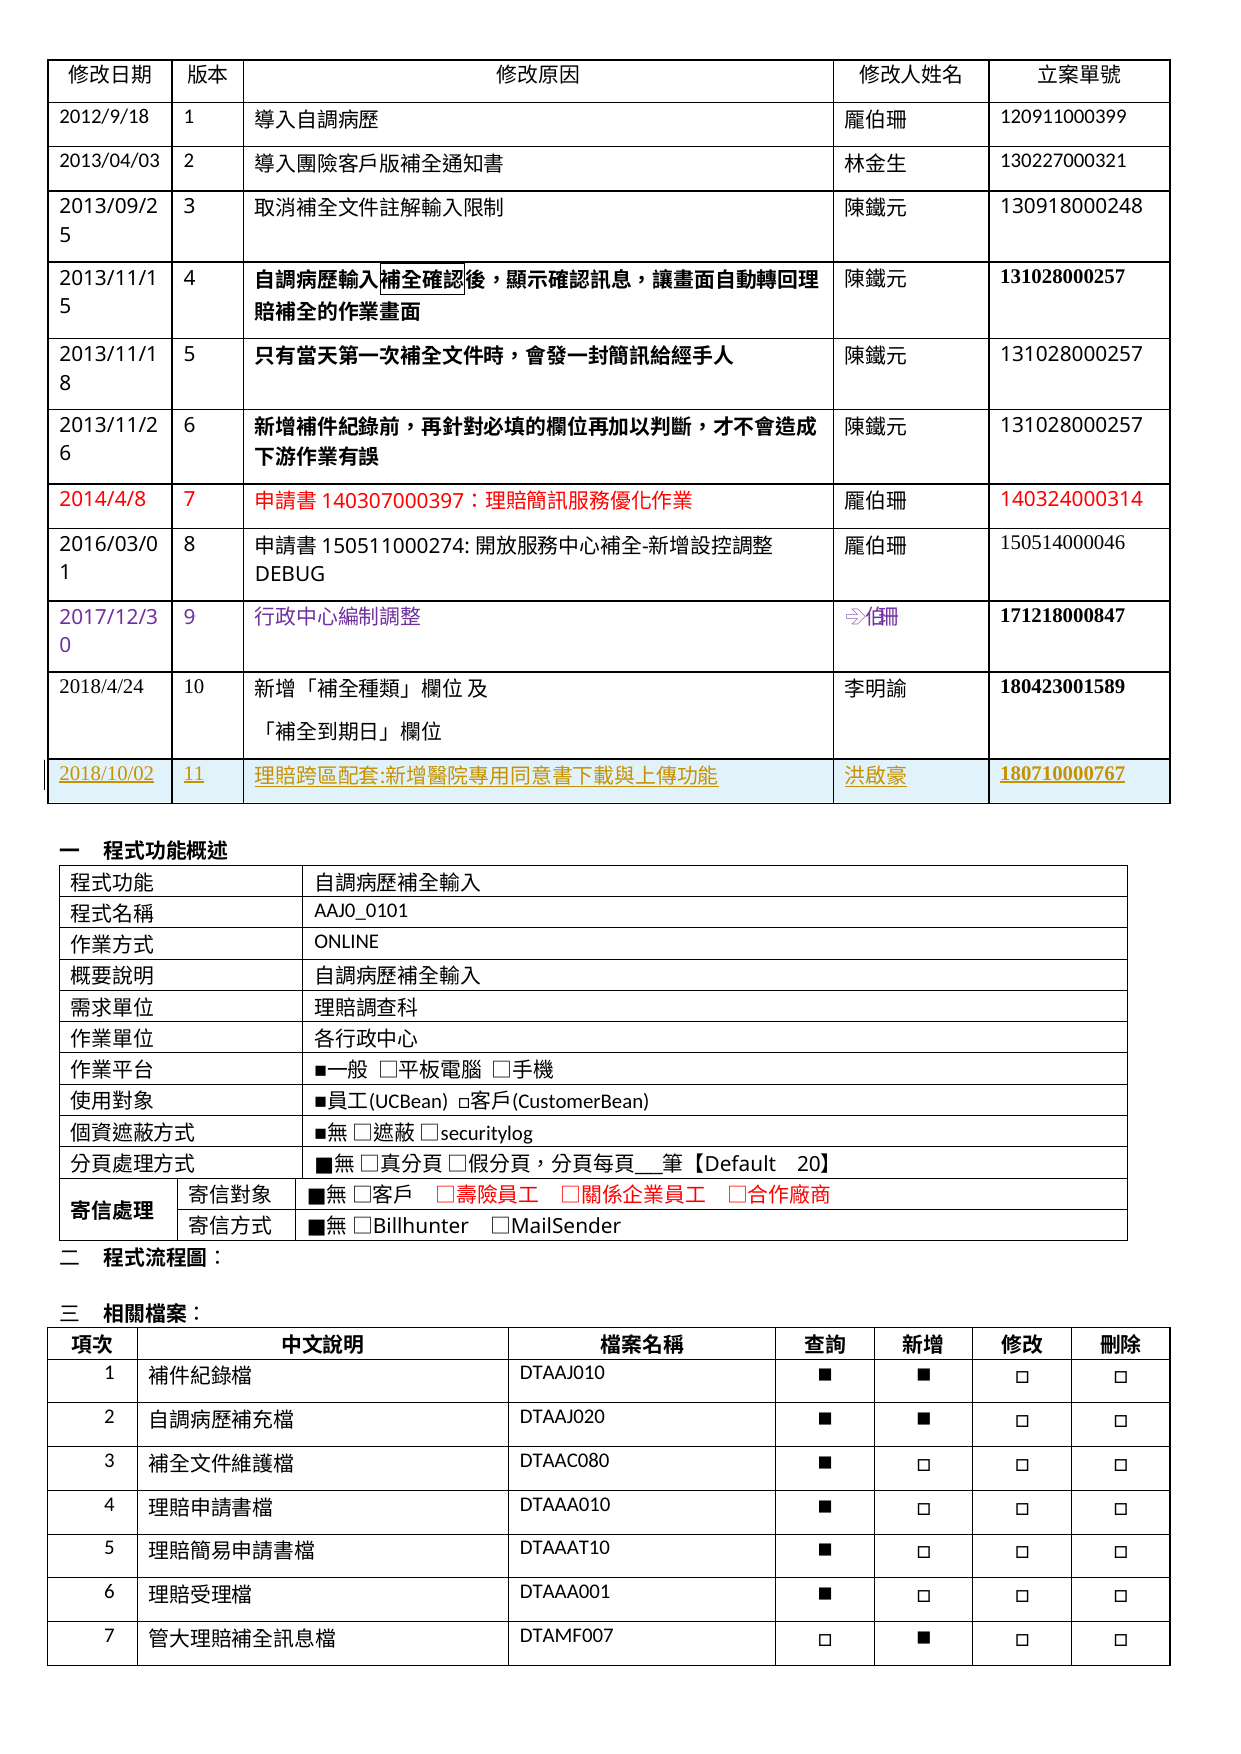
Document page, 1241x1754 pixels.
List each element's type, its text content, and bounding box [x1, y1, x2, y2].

table_cell [48, 1403, 137, 1446]
table_cell 理賠調查科 [303, 991, 1127, 1021]
table_cell 申請書140307000397：理賠簡訊服務優化作業 [244, 485, 833, 527]
table_cell 申請書150511000274: 開放服務中心補全-新增設控調整 DEBUG [244, 529, 833, 600]
table_cell [48, 1491, 137, 1533]
table_cell 理賠受理檔 [138, 1578, 508, 1621]
table_cell 2 [173, 147, 243, 190]
table_cell DTAAA010 [509, 1491, 775, 1533]
table_cell 140324000314 [990, 485, 1169, 527]
table_cell [48, 1447, 137, 1490]
table_cell 2013/04/03 [49, 147, 171, 190]
table_cell 2013/11/26 [49, 410, 171, 483]
table_cell 陳鐵元 [834, 263, 988, 338]
table_header 新增 [875, 1328, 972, 1358]
table_header 查詢 [776, 1328, 874, 1358]
table_cell DTAAJ020 [509, 1403, 775, 1446]
table_cell 120911000399 [990, 103, 1169, 146]
table_cell 自調病歷補充檔 [138, 1403, 508, 1446]
table_cell [48, 1622, 137, 1665]
table_header 修改日期 [49, 61, 171, 102]
table_cell 分頁處理方式 [60, 1147, 302, 1177]
table_cell ■無 □客戶 □壽險員工 □關係企業員工 □合作廠商 [296, 1179, 1127, 1209]
table_cell 130227000321 [990, 147, 1169, 190]
table_cell 概要說明 [60, 960, 302, 990]
table_cell ■ [776, 1403, 874, 1446]
table_cell 3 [173, 192, 243, 261]
table_cell ■無 □Billhunter □MailSender [296, 1210, 1127, 1240]
table_cell 131028000257 [990, 263, 1169, 338]
table_cell 龎伯珊 [834, 529, 988, 600]
table_cell □ [875, 1447, 972, 1490]
list 程式流程圖： [59, 1241, 1181, 1271]
table_cell □ [1072, 1403, 1169, 1446]
table_cell 新增補件紀錄前，再針對必填的欄位再加以判斷，才不會造成下游作業有誤 [244, 410, 833, 483]
table_cell 10 [173, 673, 243, 758]
table_cell 新增「補全種類」欄位 及 「補全到期日」欄位 [244, 673, 833, 758]
table_cell 林金生 [834, 147, 988, 190]
table_cell □ [973, 1578, 1071, 1621]
table_cell □ [776, 1622, 874, 1665]
table_cell □ [1072, 1535, 1169, 1577]
table_cell 2014/4/8 [49, 485, 171, 527]
table_cell 作業單位 [60, 1022, 302, 1052]
table_cell 需求單位 [60, 991, 302, 1021]
table_cell □ [1072, 1360, 1169, 1402]
table_cell □ [973, 1622, 1071, 1665]
table_cell 寄信處理 [60, 1179, 177, 1240]
table_cell 171218000847 [990, 602, 1169, 671]
table_cell ■無 □遮蔽 □securitylog [303, 1116, 1127, 1146]
table_header 版本 [173, 61, 243, 102]
list 相關檔案： [59, 1297, 1181, 1327]
table_cell ■ [875, 1622, 972, 1665]
table_cell □ [973, 1447, 1071, 1490]
table_cell 8 [173, 529, 243, 600]
table_cell □ [973, 1360, 1071, 1402]
table_cell 只有當天第一次補全文件時，會發一封簡訊給經手人 [244, 339, 833, 408]
table_cell 伯珊 [834, 602, 988, 671]
table_cell 陳鐵元 [834, 339, 988, 408]
list 程式功能概述 [59, 834, 1181, 865]
table_cell 理賠申請書檔 [138, 1491, 508, 1533]
table_cell 各行政中心 [303, 1022, 1127, 1052]
table_cell 導入自調病歷 [244, 103, 833, 146]
table_cell [48, 1578, 137, 1621]
table_cell 李明諭 [834, 673, 988, 758]
table_cell 2017/12/30 [49, 602, 171, 671]
table_cell 導入團險客戶版補全通知書 [244, 147, 833, 190]
table_cell □ [1072, 1622, 1169, 1665]
table_header 修改原因 [244, 61, 833, 102]
table_cell □ [1072, 1447, 1169, 1490]
table_cell □ [875, 1578, 972, 1621]
table_cell 7 [173, 485, 243, 527]
table_cell □ [1072, 1578, 1169, 1621]
table_cell ■ [875, 1403, 972, 1446]
table_cell DTAAC080 [509, 1447, 775, 1490]
table_cell 補全文件維護檔 [138, 1447, 508, 1490]
table_cell 作業方式 [60, 928, 302, 958]
table_cell ■ [875, 1360, 972, 1402]
table_cell 使用對象 [60, 1085, 302, 1115]
table_cell 2013/09/25 [49, 192, 171, 261]
table_cell ■ [776, 1360, 874, 1402]
table_cell □ [875, 1491, 972, 1533]
table_cell ONLINE [303, 928, 1127, 958]
table_cell ■ [776, 1491, 874, 1533]
table_cell ■一般 □平板電腦 □手機 [303, 1053, 1127, 1083]
table_header 刪除 [1072, 1328, 1169, 1358]
table_cell AAJ0_0101 [303, 897, 1127, 927]
table_header 中文說明 [138, 1328, 508, 1358]
table_cell □ [1072, 1491, 1169, 1533]
table_cell 180423001589 [990, 673, 1169, 758]
table_header 程式功能 [60, 866, 302, 896]
table_cell □ [973, 1491, 1071, 1533]
table_cell 130918000248 [990, 192, 1169, 261]
table_cell □ [973, 1535, 1071, 1577]
table_cell 補件紀錄檔 [138, 1360, 508, 1402]
table_cell ■ [776, 1447, 874, 1490]
table_cell 取消補全文件註解輸入限制 [244, 192, 833, 261]
table_cell 寄信方式 [178, 1210, 295, 1240]
table_cell DTAAAT10 [509, 1535, 775, 1577]
table_cell 自調病歷補全輸入 [303, 960, 1127, 990]
table_cell 6 [173, 410, 243, 483]
table_cell 龎伯珊 [834, 485, 988, 527]
table_cell DTAAA001 [509, 1578, 775, 1621]
table_cell 131028000257 [990, 410, 1169, 483]
table_header 修改人姓名 [834, 61, 988, 102]
table_cell 2013/11/18 [49, 339, 171, 408]
table_cell 2018/4/24 [49, 673, 171, 758]
table_cell 2012/9/18 [49, 103, 171, 146]
table_cell 作業平台 [60, 1053, 302, 1083]
table_cell 陳鐵元 [834, 410, 988, 483]
table_cell 龎伯珊 [834, 103, 988, 146]
table_cell □ [973, 1403, 1071, 1446]
table_cell 自調病歷輸入補全確認後，顯示確認訊息，讓畫面自動轉回理賠補全的作業畫面 [244, 263, 833, 338]
table_cell 程式名稱 [60, 897, 302, 927]
table_cell 個資遮蔽方式 [60, 1116, 302, 1146]
table_cell 理賠簡易申請書檔 [138, 1535, 508, 1577]
table_cell □ [875, 1535, 972, 1577]
table_cell ■員工(UCBean) □客戶(CustomerBean) [303, 1085, 1127, 1115]
table_cell [48, 1360, 137, 1402]
table_cell ■ [776, 1578, 874, 1621]
table_cell 寄信對象 [178, 1179, 295, 1209]
table_cell 4 [173, 263, 243, 338]
table_cell 陳鐵元 [834, 192, 988, 261]
table_cell 150514000046 [990, 529, 1169, 600]
table_cell [48, 1535, 137, 1577]
table_header 修改 [973, 1328, 1071, 1358]
table_cell 131028000257 [990, 339, 1169, 408]
table_cell 2016/03/01 [49, 529, 171, 600]
table_cell ■無 □真分頁 □假分頁，分頁每頁___筆【Default 20】 [303, 1147, 1127, 1177]
table_cell DTAMF007 [509, 1622, 775, 1665]
table_header 項次 [48, 1328, 137, 1358]
table_cell 1 [173, 103, 243, 146]
table_cell 5 [173, 339, 243, 408]
table_cell DTAAJ010 [509, 1360, 775, 1402]
table_cell 9 [173, 602, 243, 671]
table_cell 管大理賠補全訊息檔 [138, 1622, 508, 1665]
table_header 檔案名稱 [509, 1328, 775, 1358]
table_cell 2013/11/15 [49, 263, 171, 338]
table_header 自調病歷補全輸入 [303, 866, 1127, 896]
table_cell 行政中心編制調整 [244, 602, 833, 671]
table_cell ■ [776, 1535, 874, 1577]
table_header 立案單號 [990, 61, 1169, 102]
